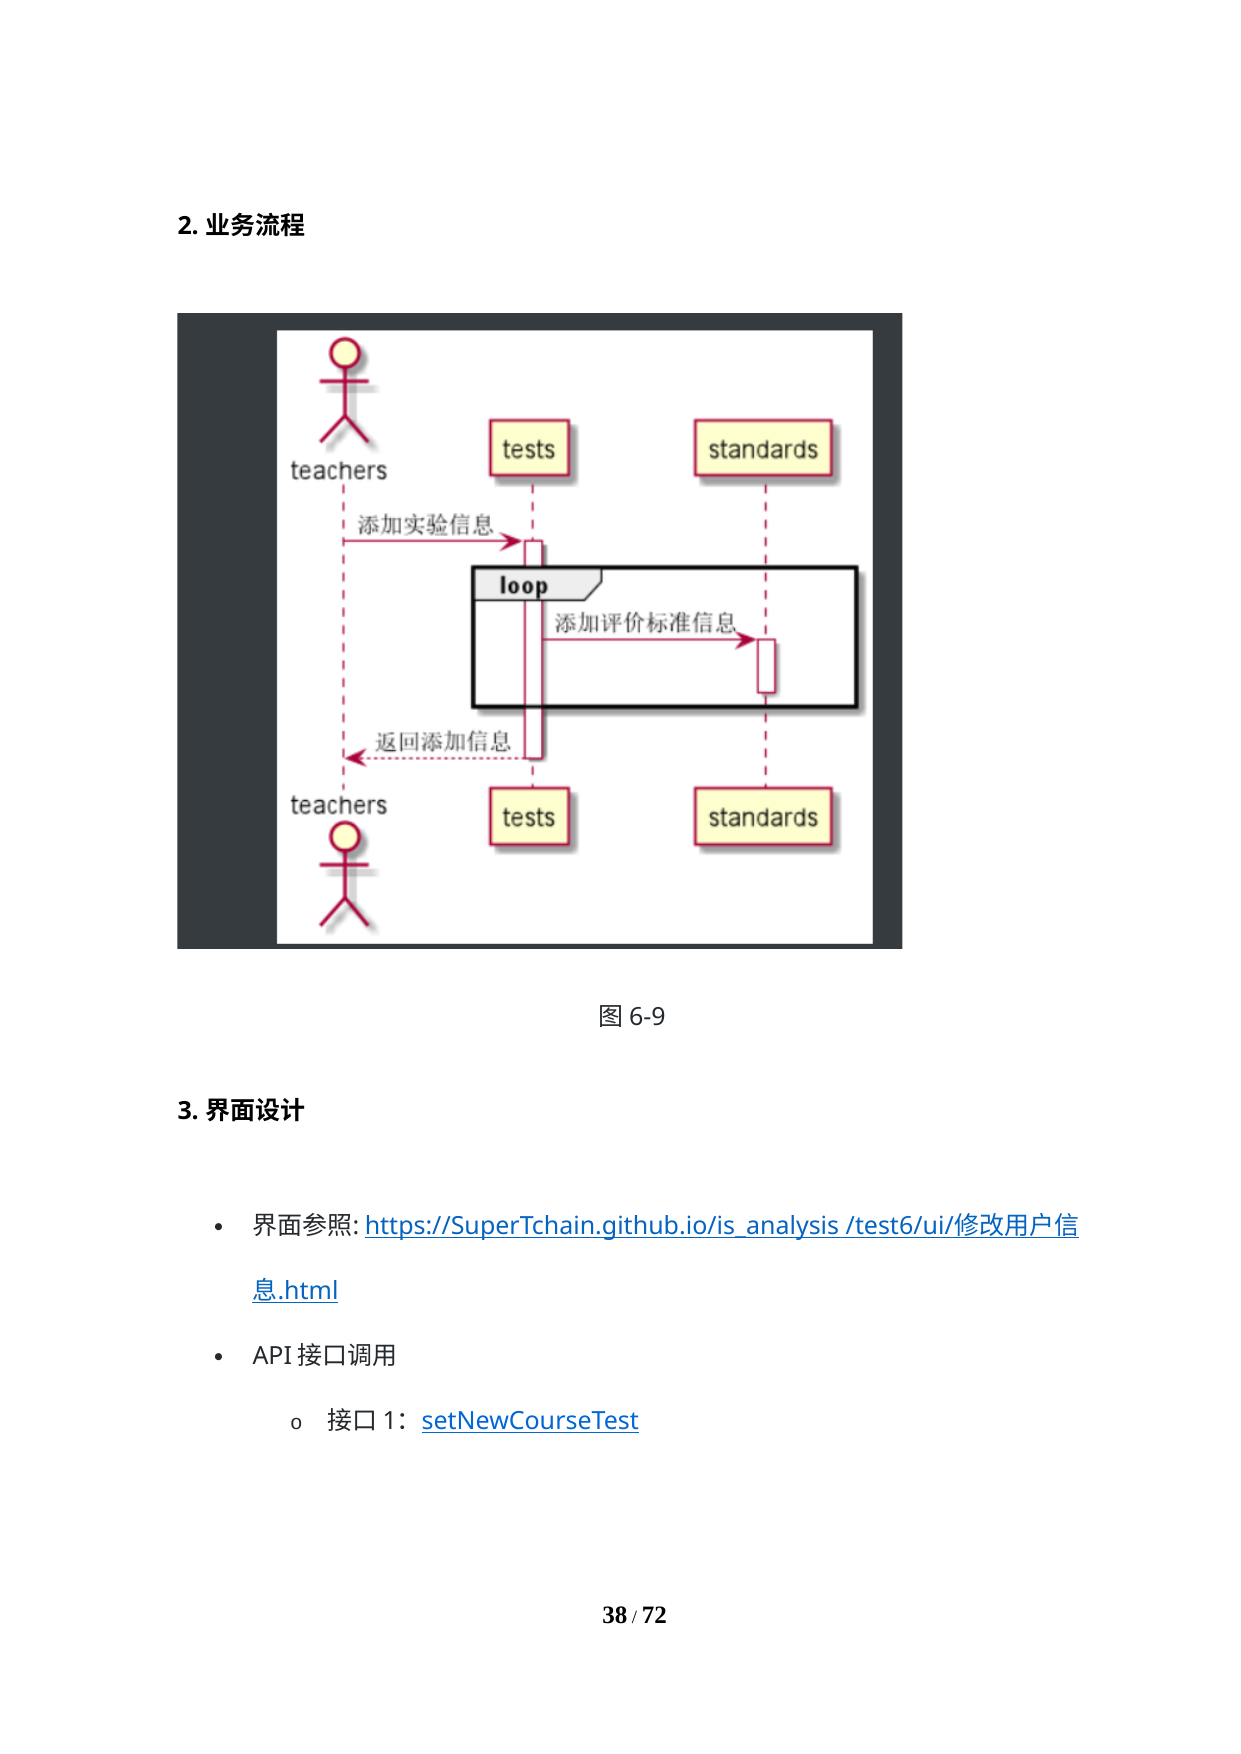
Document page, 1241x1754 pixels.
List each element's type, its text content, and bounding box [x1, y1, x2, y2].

subtitle 3. 界面设计 [177, 1076, 1087, 1141]
list API接口调用 [215, 1321, 1087, 1386]
text 图 6-9 [177, 982, 1087, 1047]
subtitle 2. 业务流程 [177, 191, 1087, 256]
list 界面参照: https://SuperTchain.github.io/is_analysis /test6/ui/修改用户信息.html [215, 1191, 1087, 1321]
picture [177, 313, 903, 949]
list 接口1：setNewCourseTest [290, 1386, 1087, 1451]
